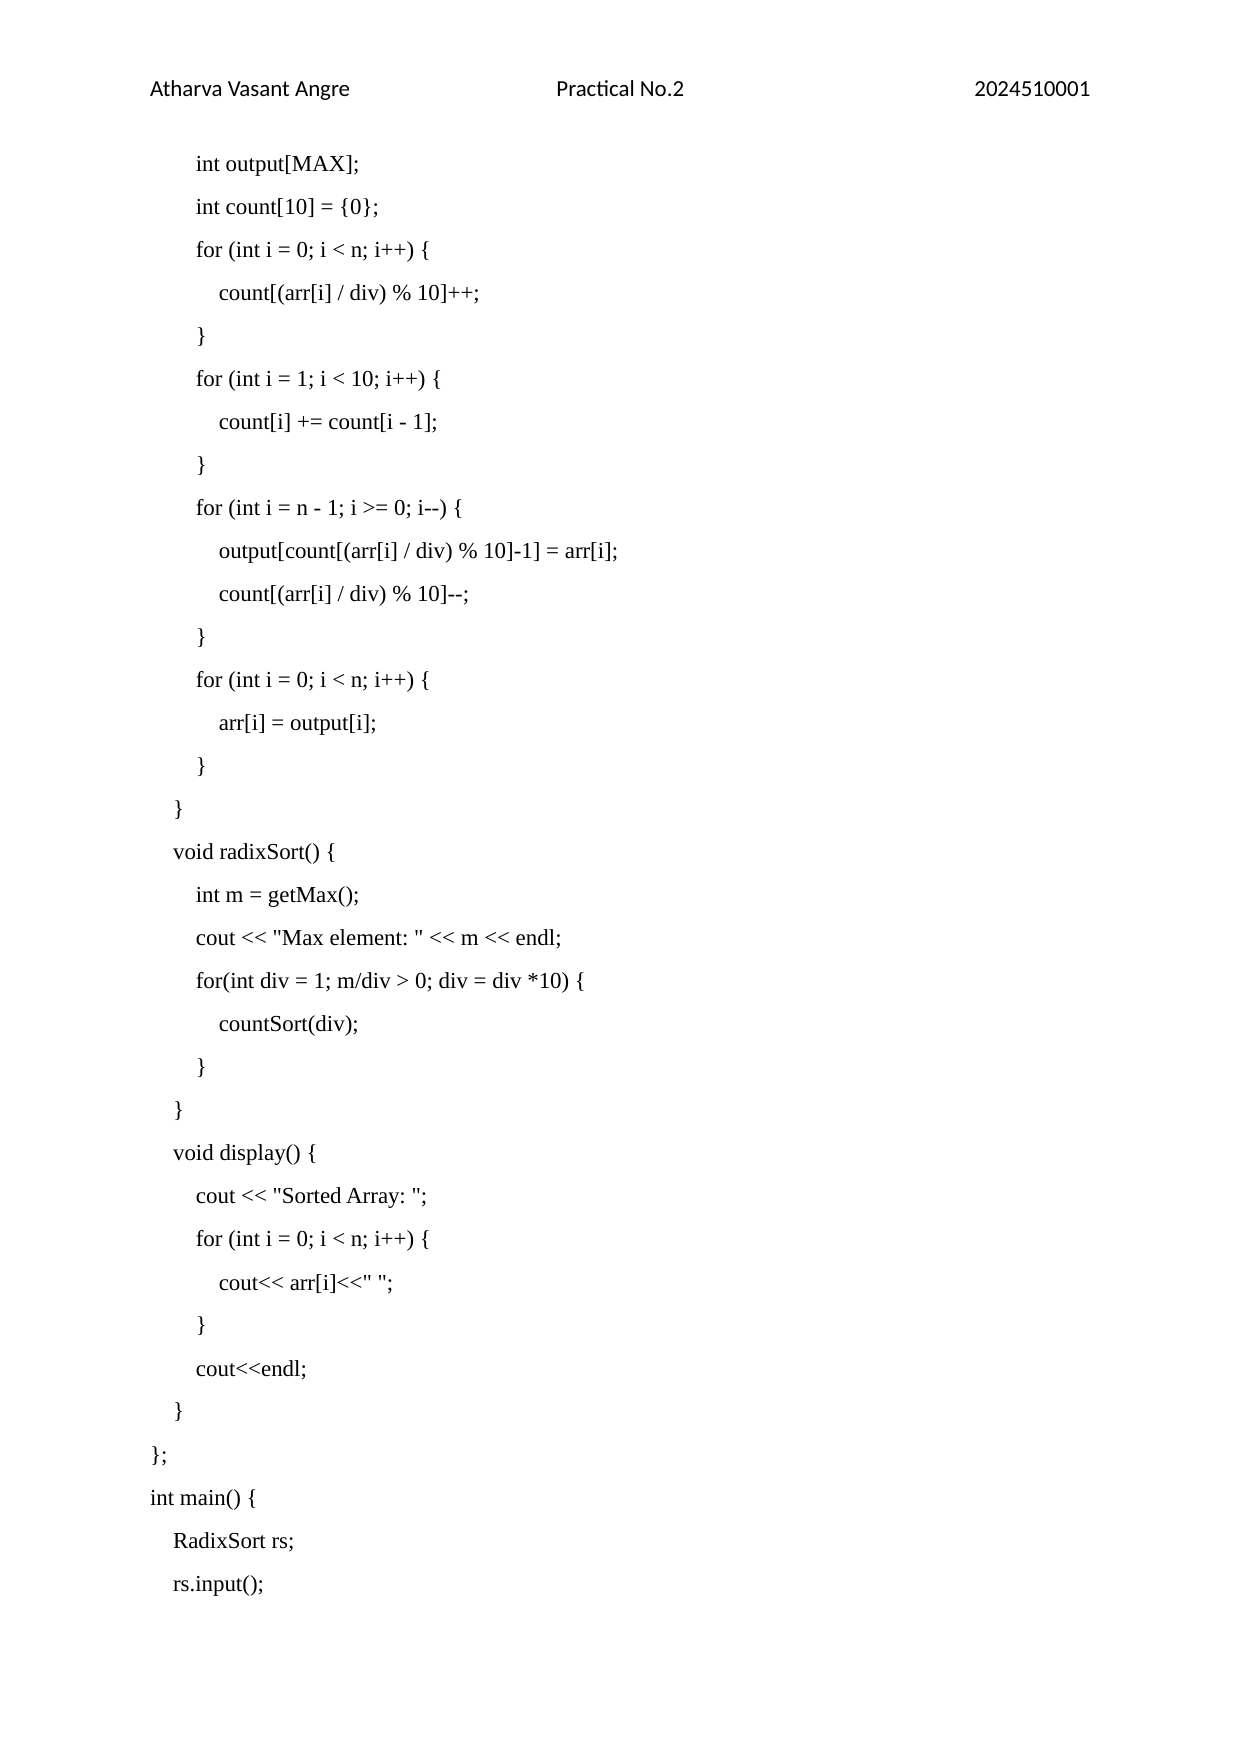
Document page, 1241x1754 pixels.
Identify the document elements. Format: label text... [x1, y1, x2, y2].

text } [150, 1398, 1090, 1424]
text count[(arr[i] / div) % 10]--; [150, 580, 1090, 607]
text int m = getMax(); [150, 881, 1090, 908]
text } [150, 795, 1090, 822]
text for (int i = 0; i < n; i++) { [150, 236, 1090, 262]
text for (int i = 0; i < n; i++) { [150, 666, 1090, 693]
text } [150, 1096, 1090, 1123]
text }; [150, 1441, 1090, 1467]
text count[(arr[i] / div) % 10]++; [150, 279, 1090, 305]
text for (int i = 0; i < n; i++) { [150, 1226, 1090, 1252]
text void radixSort() { [150, 838, 1090, 865]
text for(int div = 1; m/div > 0; div = div *10) { [150, 967, 1090, 994]
text cout<<endl; [150, 1354, 1090, 1381]
text int output[MAX]; [150, 150, 1090, 176]
text rs.input(); [150, 1570, 1090, 1596]
text count[i] += count[i - 1]; [150, 408, 1090, 434]
text cout<< arr[i]<<" "; [150, 1268, 1090, 1295]
text } [150, 1053, 1090, 1080]
text arr[i] = output[i]; [150, 709, 1090, 736]
text RadixSort rs; [150, 1527, 1090, 1553]
text int main() { [150, 1484, 1090, 1510]
text } [150, 752, 1090, 779]
text cout << "Sorted Array: "; [150, 1182, 1090, 1209]
text cout << "Max element: " << m << endl; [150, 924, 1090, 951]
text } [150, 322, 1090, 348]
text } [150, 623, 1090, 649]
text int count[10] = {0}; [150, 193, 1090, 219]
text } [150, 451, 1090, 477]
text } [150, 1312, 1090, 1338]
text for (int i = n - 1; i >= 0; i--) { [150, 494, 1090, 521]
text for (int i = 1; i < 10; i++) { [150, 365, 1090, 391]
text countSort(div); [150, 1010, 1090, 1037]
text output[count[(arr[i] / div) % 10]-1] = arr[i]; [150, 537, 1090, 563]
text void display() { [150, 1139, 1090, 1166]
